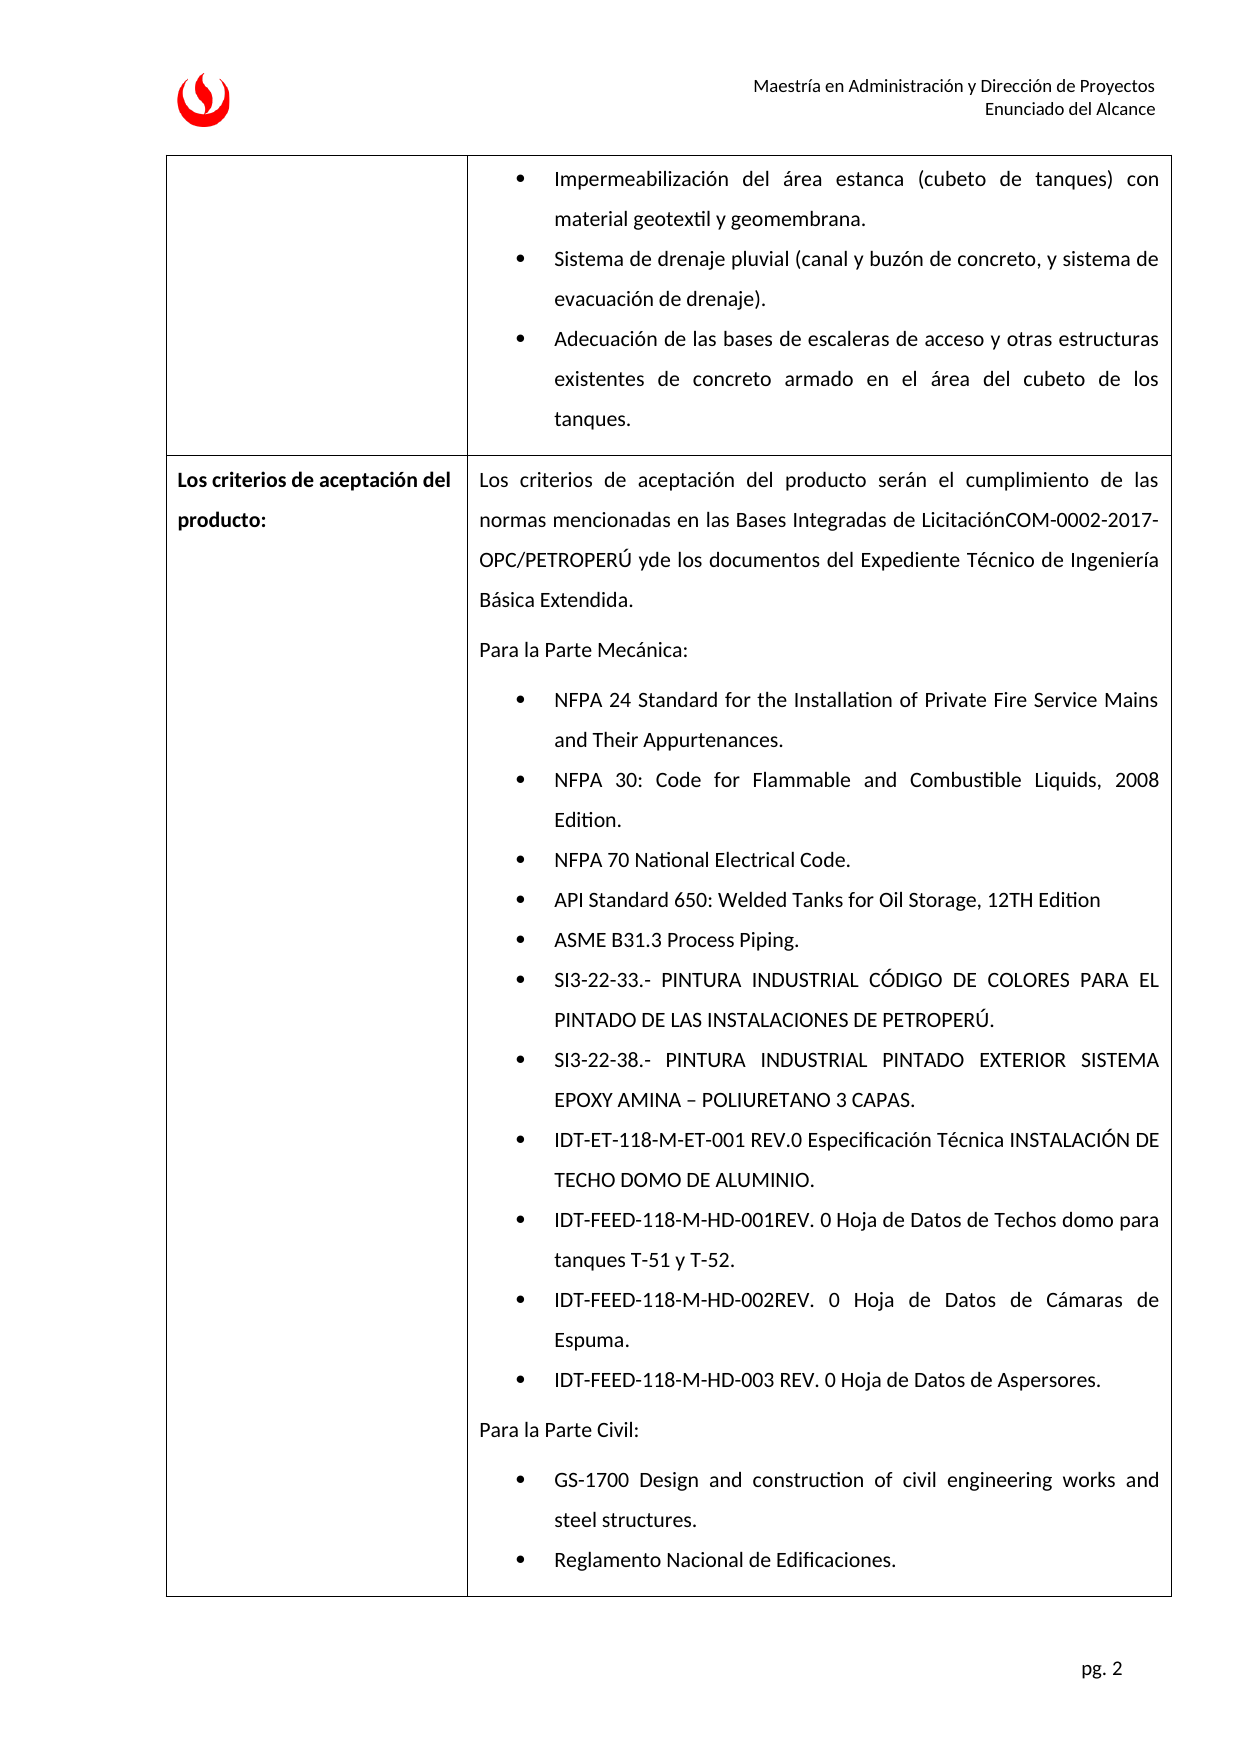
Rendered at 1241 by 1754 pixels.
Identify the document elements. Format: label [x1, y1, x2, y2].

table_cell [468, 156, 1171, 455]
table_cell [468, 456, 1171, 1596]
table_cell [167, 156, 467, 455]
table_cell [167, 456, 467, 1596]
picture [177, 73, 230, 127]
